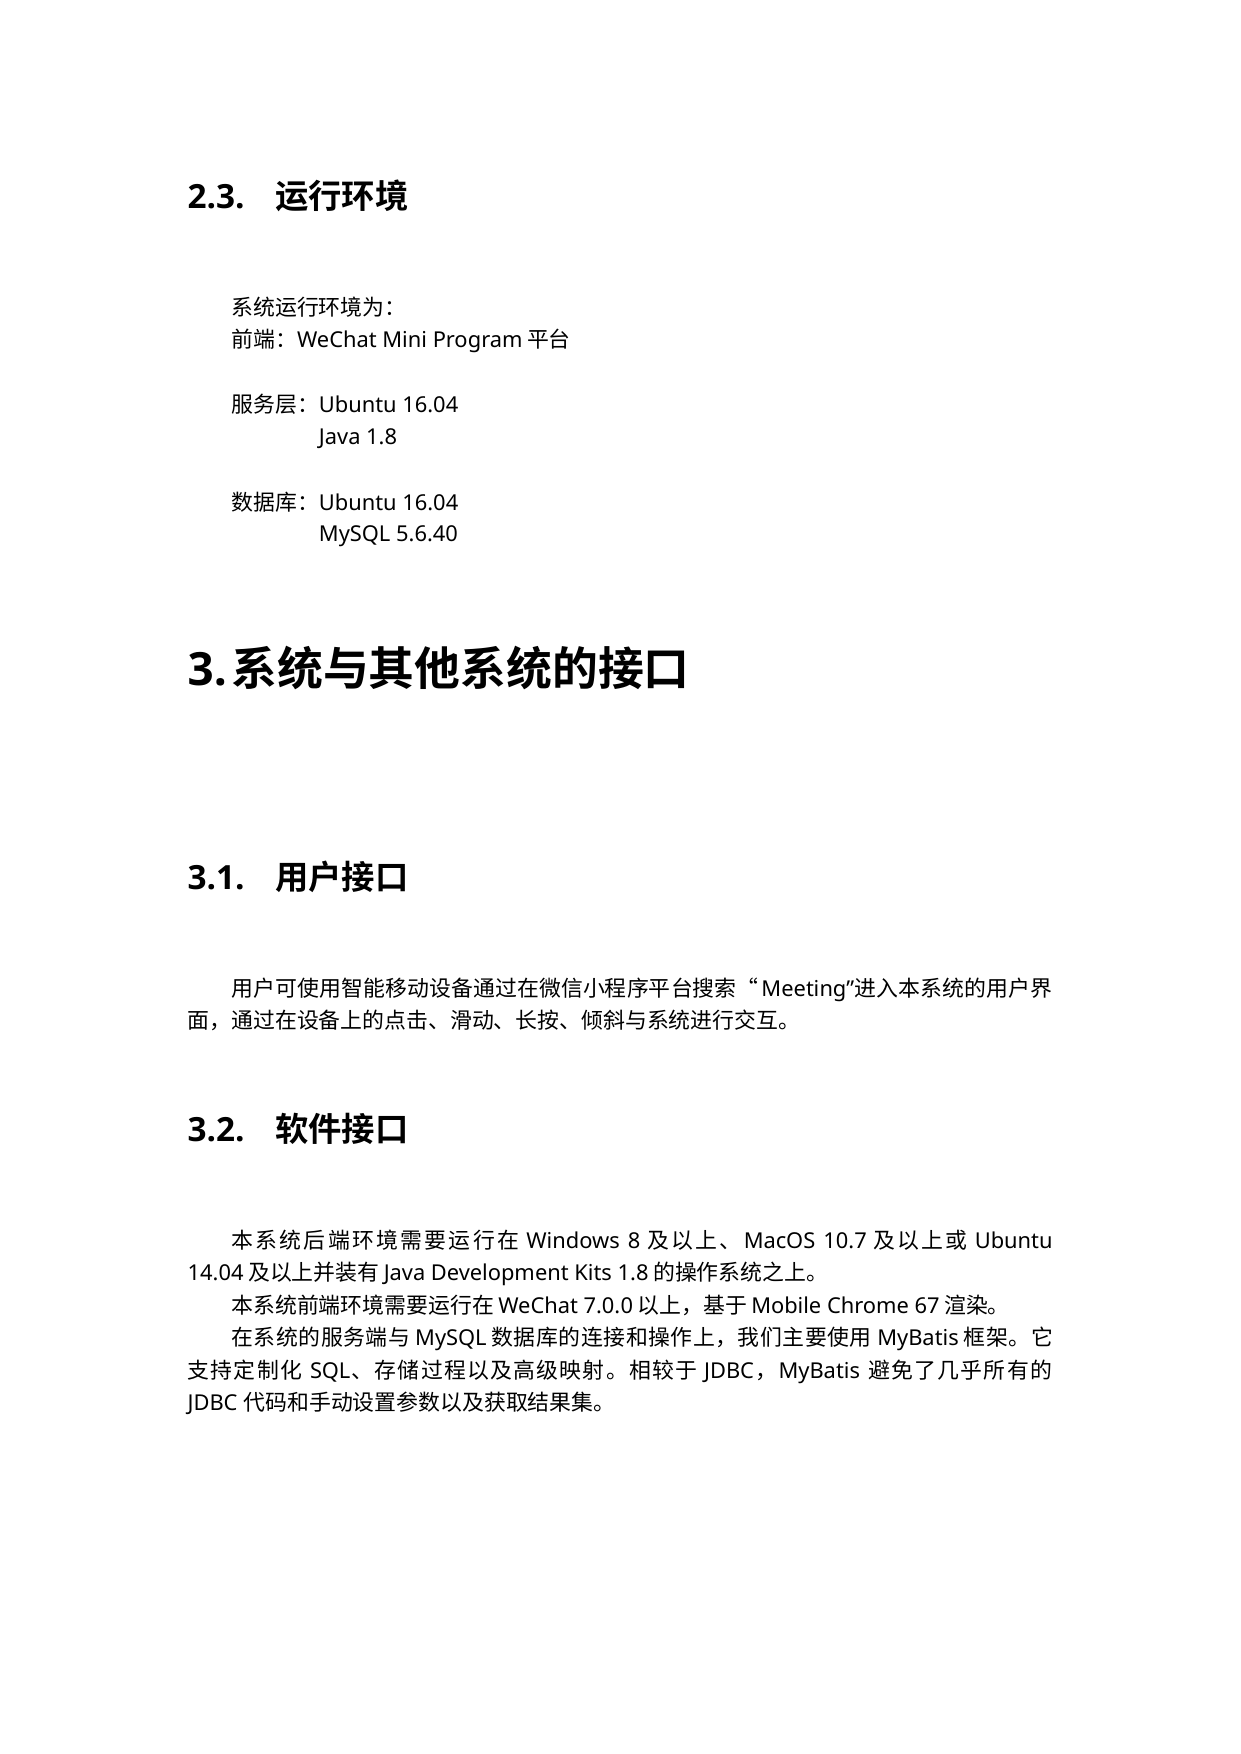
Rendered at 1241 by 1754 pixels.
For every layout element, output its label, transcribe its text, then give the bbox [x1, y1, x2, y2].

text 在系统的服务端与MySQL数据库的连接和操作上，我们主要使用MyBatis框架。它支持定制化 SQL、存储过程以及高级映射。相较于JDBC，MyBatis 避免了几乎所有的 JDBC 代码和手动设置参数以及获取结果集。 [187, 1320, 1053, 1417]
text 数据库：Ubuntu 16.04 [187, 484, 1053, 517]
text Java 1.8 [187, 419, 1053, 452]
text 前端：WeChat Mini Program平台 [187, 322, 1053, 354]
text 本系统前端环境需要运行在WeChat 7.0.0以上，基于Mobile Chrome 67渲染。 [187, 1287, 1053, 1320]
subtitle 运行环境 [187, 162, 1053, 227]
subtitle 软件接口 [187, 1095, 1053, 1160]
subtitle 用户接口 [187, 843, 1053, 908]
text 系统运行环境为： [187, 289, 1053, 322]
text 服务层：Ubuntu 16.04 [187, 387, 1053, 419]
text 本系统后端环境需要运行在Windows 8及以上、MacOS 10.7及以上或Ubuntu 14.04及以上并装有Java Development Kits 1.8的操作系统之上。 [187, 1222, 1053, 1287]
text MySQL 5.6.40 [187, 517, 1053, 549]
subtitle 系统与其他系统的接口 [187, 617, 1053, 715]
text 用户可使用智能移动设备通过在微信小程序平台搜索“Meeting”进入本系统的用户界面，通过在设备上的点击、滑动、长按、倾斜与系统进行交互。 [187, 970, 1053, 1035]
